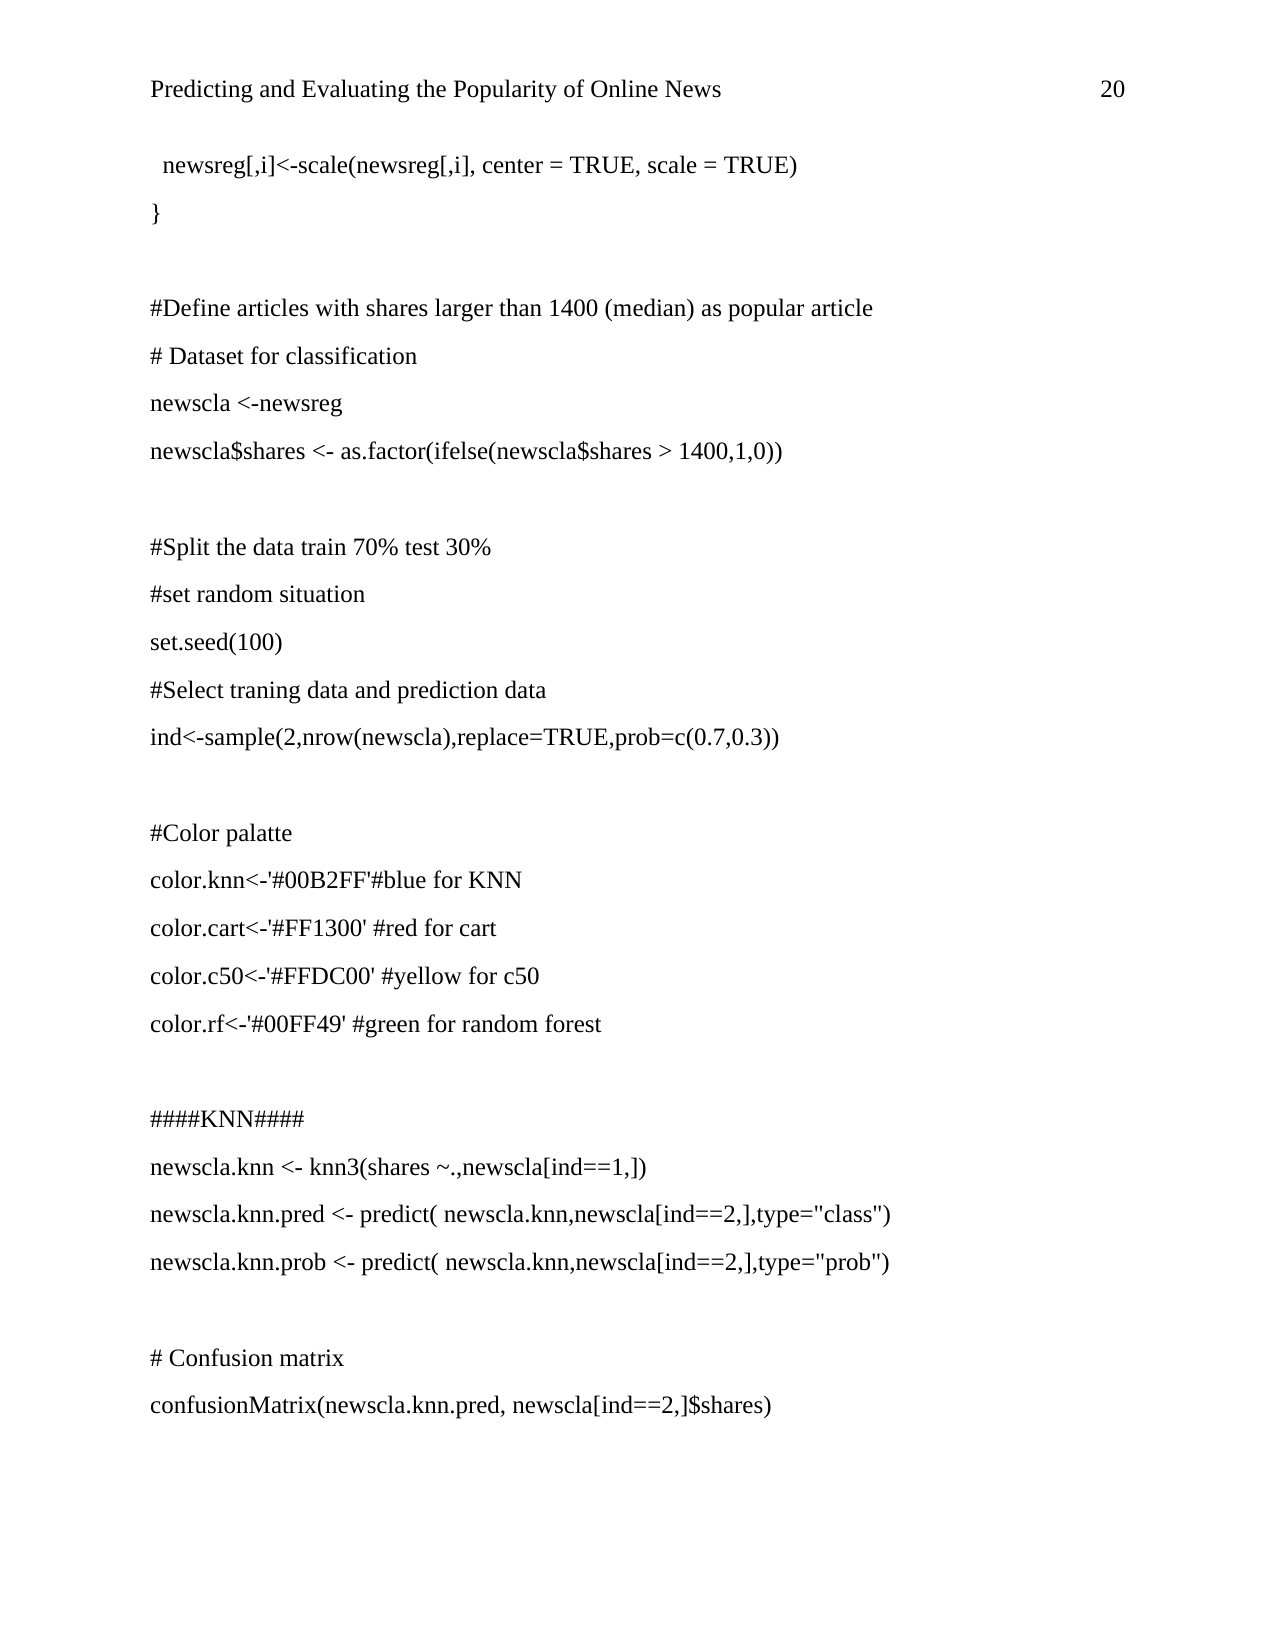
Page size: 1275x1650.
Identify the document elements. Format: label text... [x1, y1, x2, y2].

text set.seed(100) [150, 627, 1125, 656]
text # Confusion matrix [150, 1343, 1125, 1371]
text ####KNN#### [150, 1104, 1125, 1133]
text color.rf<-'#00FF49' #green for random forest [150, 1009, 1125, 1037]
text } [150, 198, 1125, 226]
text confusionMatrix(newscla.knn.pred, newscla[ind==2,]$shares) [150, 1390, 1125, 1419]
text color.knn<-'#00B2FF'#blue for KNN [150, 866, 1125, 894]
text #Color palatte [150, 818, 1125, 847]
text newscla.knn.prob <- predict( newscla.knn,newscla[ind==2,],type="prob") [150, 1247, 1125, 1276]
text #set random situation [150, 579, 1125, 608]
text newsreg[,i]<-scale(newsreg[,i], center = TRUE, scale = TRUE) [150, 150, 1125, 179]
text #Define articles with shares larger than 1400 (median) as popular article [150, 293, 1125, 322]
text ind<-sample(2,nrow(newscla),replace=TRUE,prob=c(0.7,0.3)) [150, 722, 1125, 751]
text # Dataset for classification [150, 341, 1125, 369]
text #Select traning data and prediction data [150, 675, 1125, 703]
text color.cart<-'#FF1300' #red for cart [150, 913, 1125, 942]
text newscla.knn.pred <- predict( newscla.knn,newscla[ind==2,],type="class") [150, 1199, 1125, 1228]
text newscla$shares <- as.factor(ifelse(newscla$shares > 1400,1,0)) [150, 436, 1125, 465]
text newscla.knn <- knn3(shares ~.,newscla[ind==1,]) [150, 1152, 1125, 1181]
text color.c50<-'#FFDC00' #yellow for c50 [150, 961, 1125, 990]
text newscla <-newsreg [150, 388, 1125, 417]
text #Split the data train 70% test 30% [150, 532, 1125, 560]
